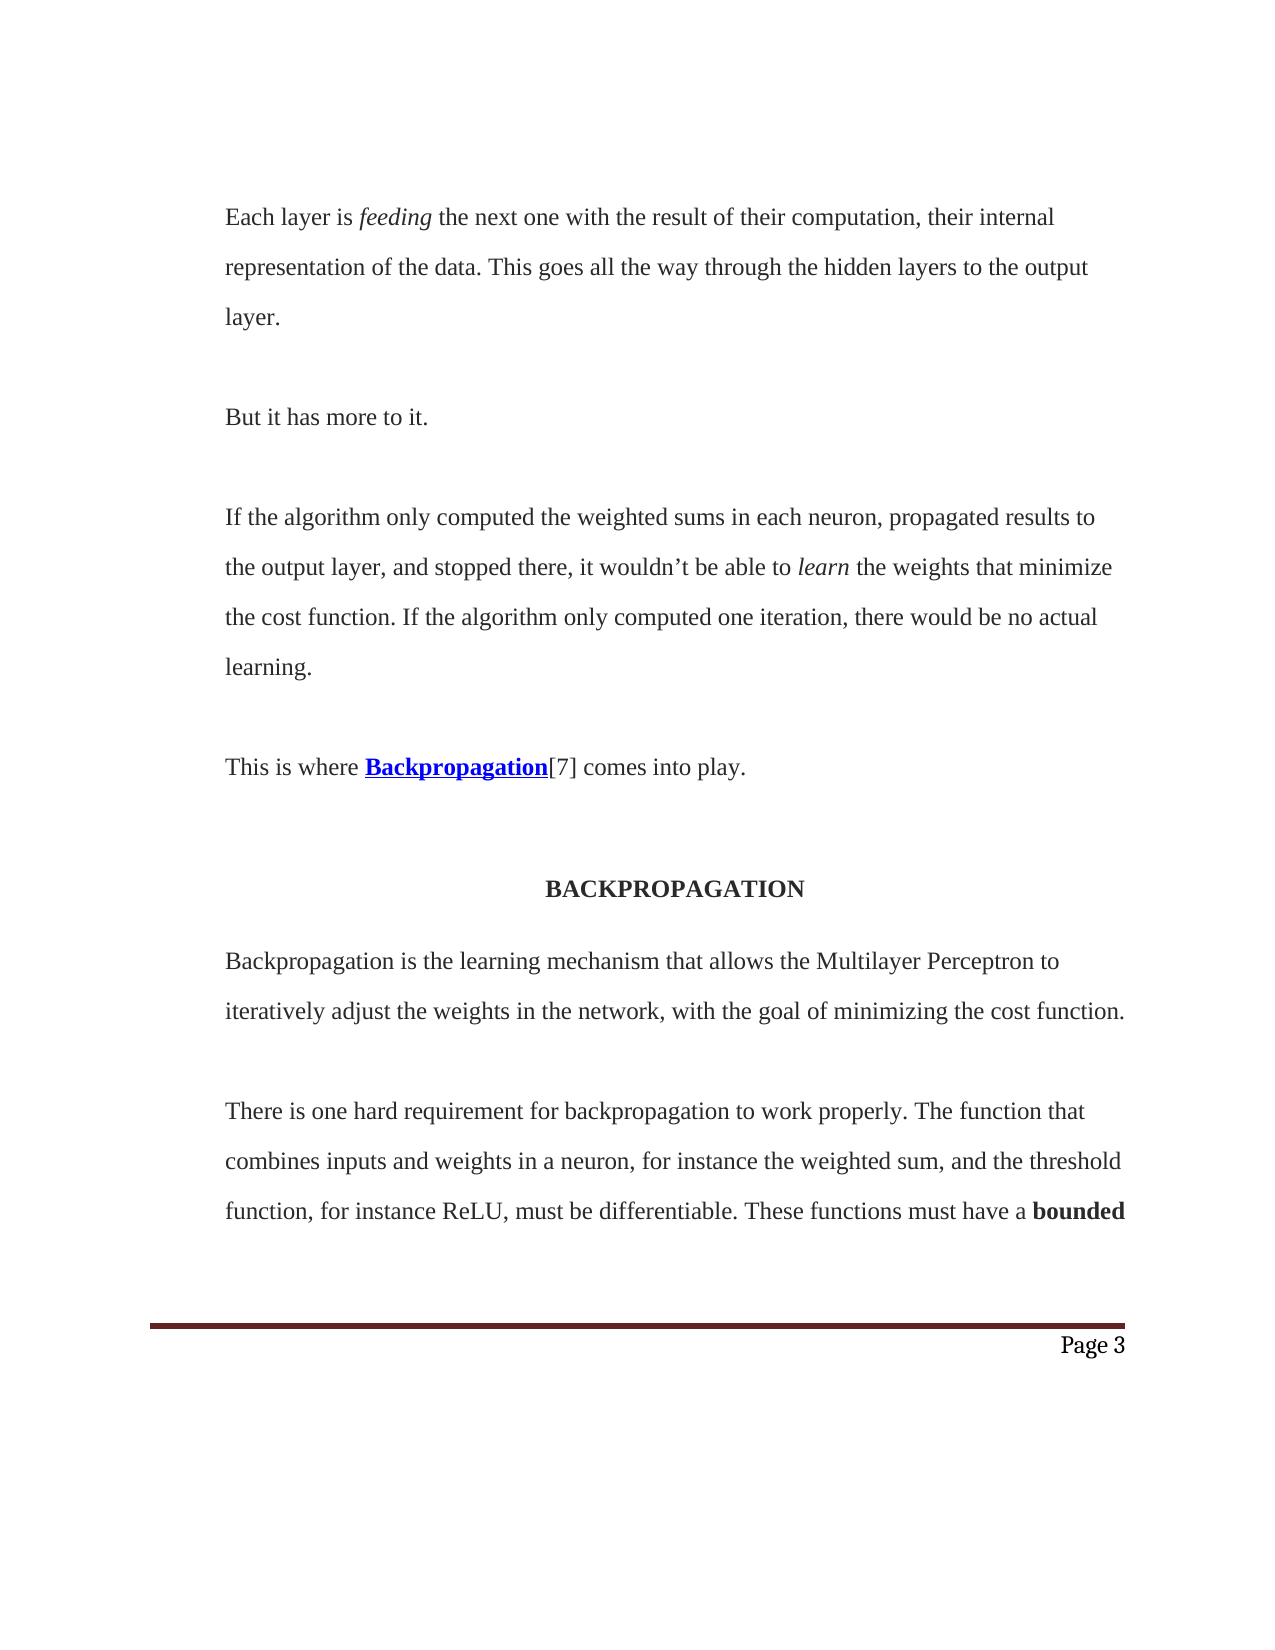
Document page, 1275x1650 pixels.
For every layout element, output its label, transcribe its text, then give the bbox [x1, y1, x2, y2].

text Each layer is feeding the next one with the result of their computation, their internal representation of the data. This goes all the way through the hidden layers to the output layer. [225, 181, 1125, 331]
text Backpropagation is the learning mechanism that allows the Multilayer Perceptron to iteratively adjust the weights in the network, with the goal of minimizing the cost function. [225, 924, 1125, 1024]
text But it has more to it. [225, 381, 1125, 431]
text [225, 1074, 1125, 1224]
text If the algorithm only computed the weighted sums in each neuron, propagated results to the output layer, and stopped there, it wouldn’t be able to learn the weights that minimize the cost function. If the algorithm only computed one iteration, there would be no actual learning. [225, 481, 1125, 681]
text This is where Backpropagation[7] comes into play. [225, 731, 1125, 781]
subtitle Backpropagation [225, 859, 1125, 903]
